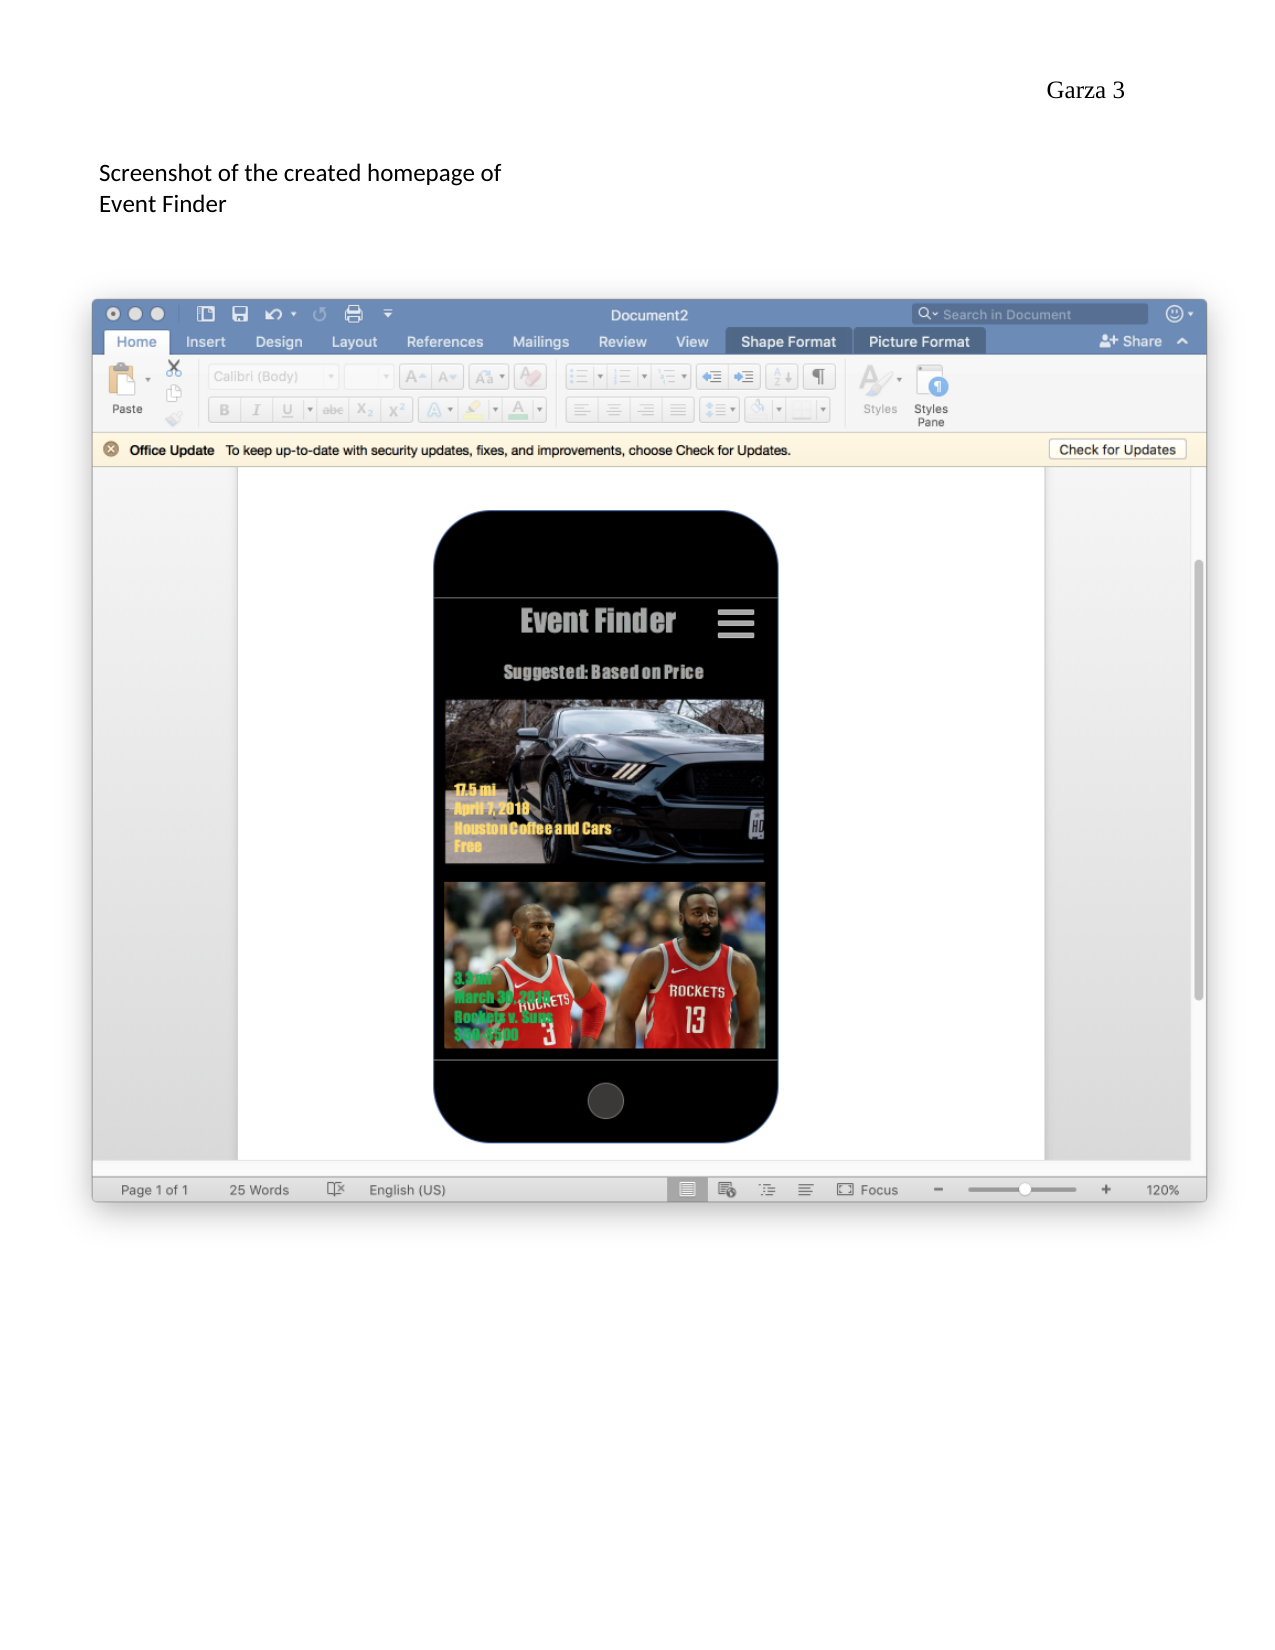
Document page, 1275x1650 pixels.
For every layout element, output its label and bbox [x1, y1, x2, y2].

picture [46, 262, 1253, 1257]
